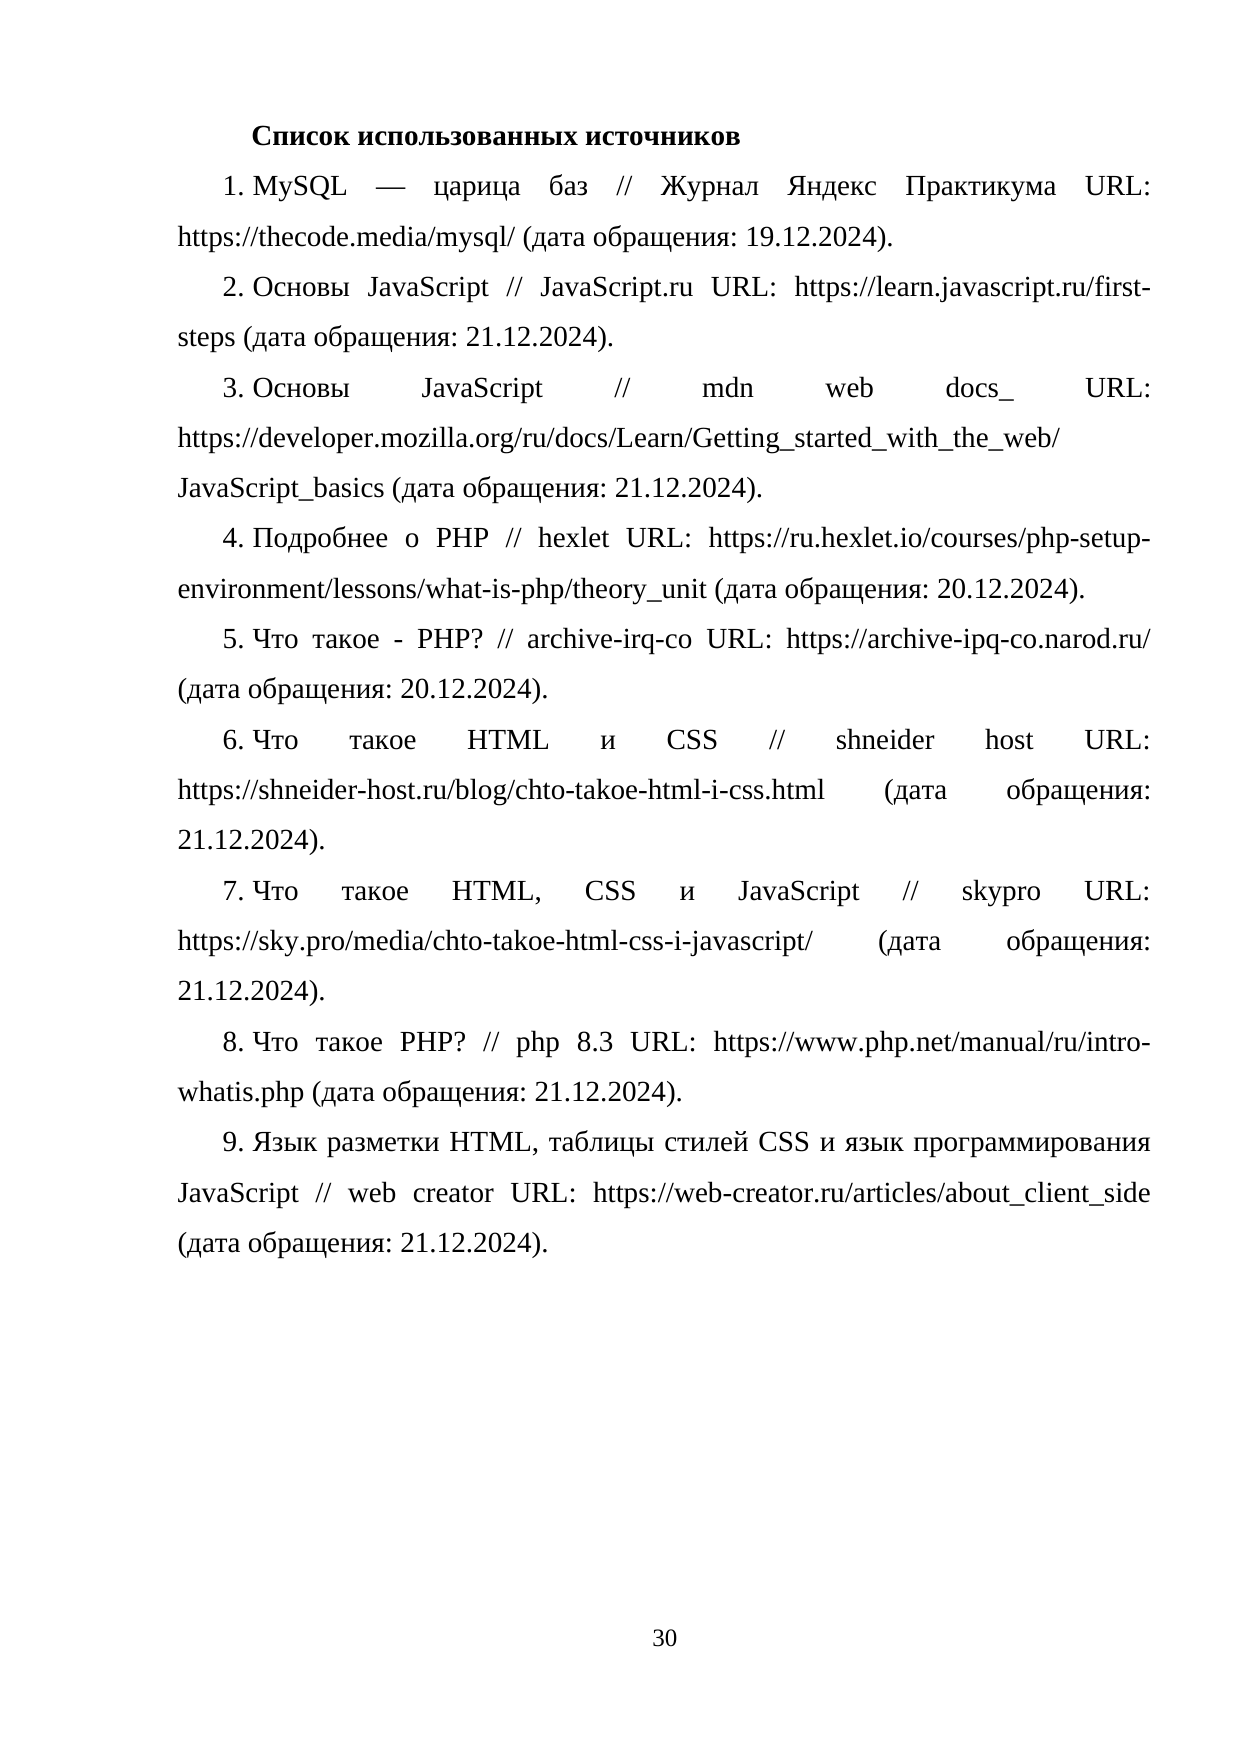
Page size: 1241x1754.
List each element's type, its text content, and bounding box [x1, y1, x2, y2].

list Что такое HTML, CSS и JavaScript // skypro URL: https://sky.pro/media/chto-takoe-html-css-i-javascript/ (дата обращения: 21.12.2024). [177, 873, 1152, 1007]
list Основы JavaScript // mdn web docs_ URL: https://developer.mozilla.org/ru/docs/Learn/Getting_started_with_the_web/JavaScript_basics (дата обращения: 21.12.2024). [177, 370, 1152, 504]
list Что такое HTML и CSS // shneider host URL: https://shneider-host.ru/blog/chto-takoe-html-i-css.html (дата обращения: 21.12.2024). [177, 722, 1152, 856]
list Язык разметки HTML, таблицы стилей CSS и язык программирования JavaScript // web creator URL: https://web-creator.ru/articles/about_client_side (дата обращения: 21.12.2024). [177, 1124, 1152, 1258]
list Что такое - PHP? // archive-irq-co URL: https://archive-ipq-co.narod.ru/ (дата обращения: 20.12.2024). [177, 621, 1152, 705]
list Подробнее о PHP // hexlet URL: https://ru.hexlet.io/courses/php-setup-environment/lessons/what-is-php/theory_unit (дата обращения: 20.12.2024). [177, 521, 1152, 604]
subtitle Список использованных источников [177, 118, 1152, 152]
list Основы JavaScript // JavaScript.ru URL: https://learn.javascript.ru/first-steps (дата обращения: 21.12.2024). [177, 269, 1152, 353]
list Что такое PHP? // php 8.3 URL: https://www.php.net/manual/ru/intro-whatis.php (дата обращения: 21.12.2024). [177, 1024, 1152, 1108]
list MySQL — царица баз // Журнал Яндекс Практикума URL: https://thecode.media/mysql/ (дата обращения: 19.12.2024). [177, 168, 1152, 252]
